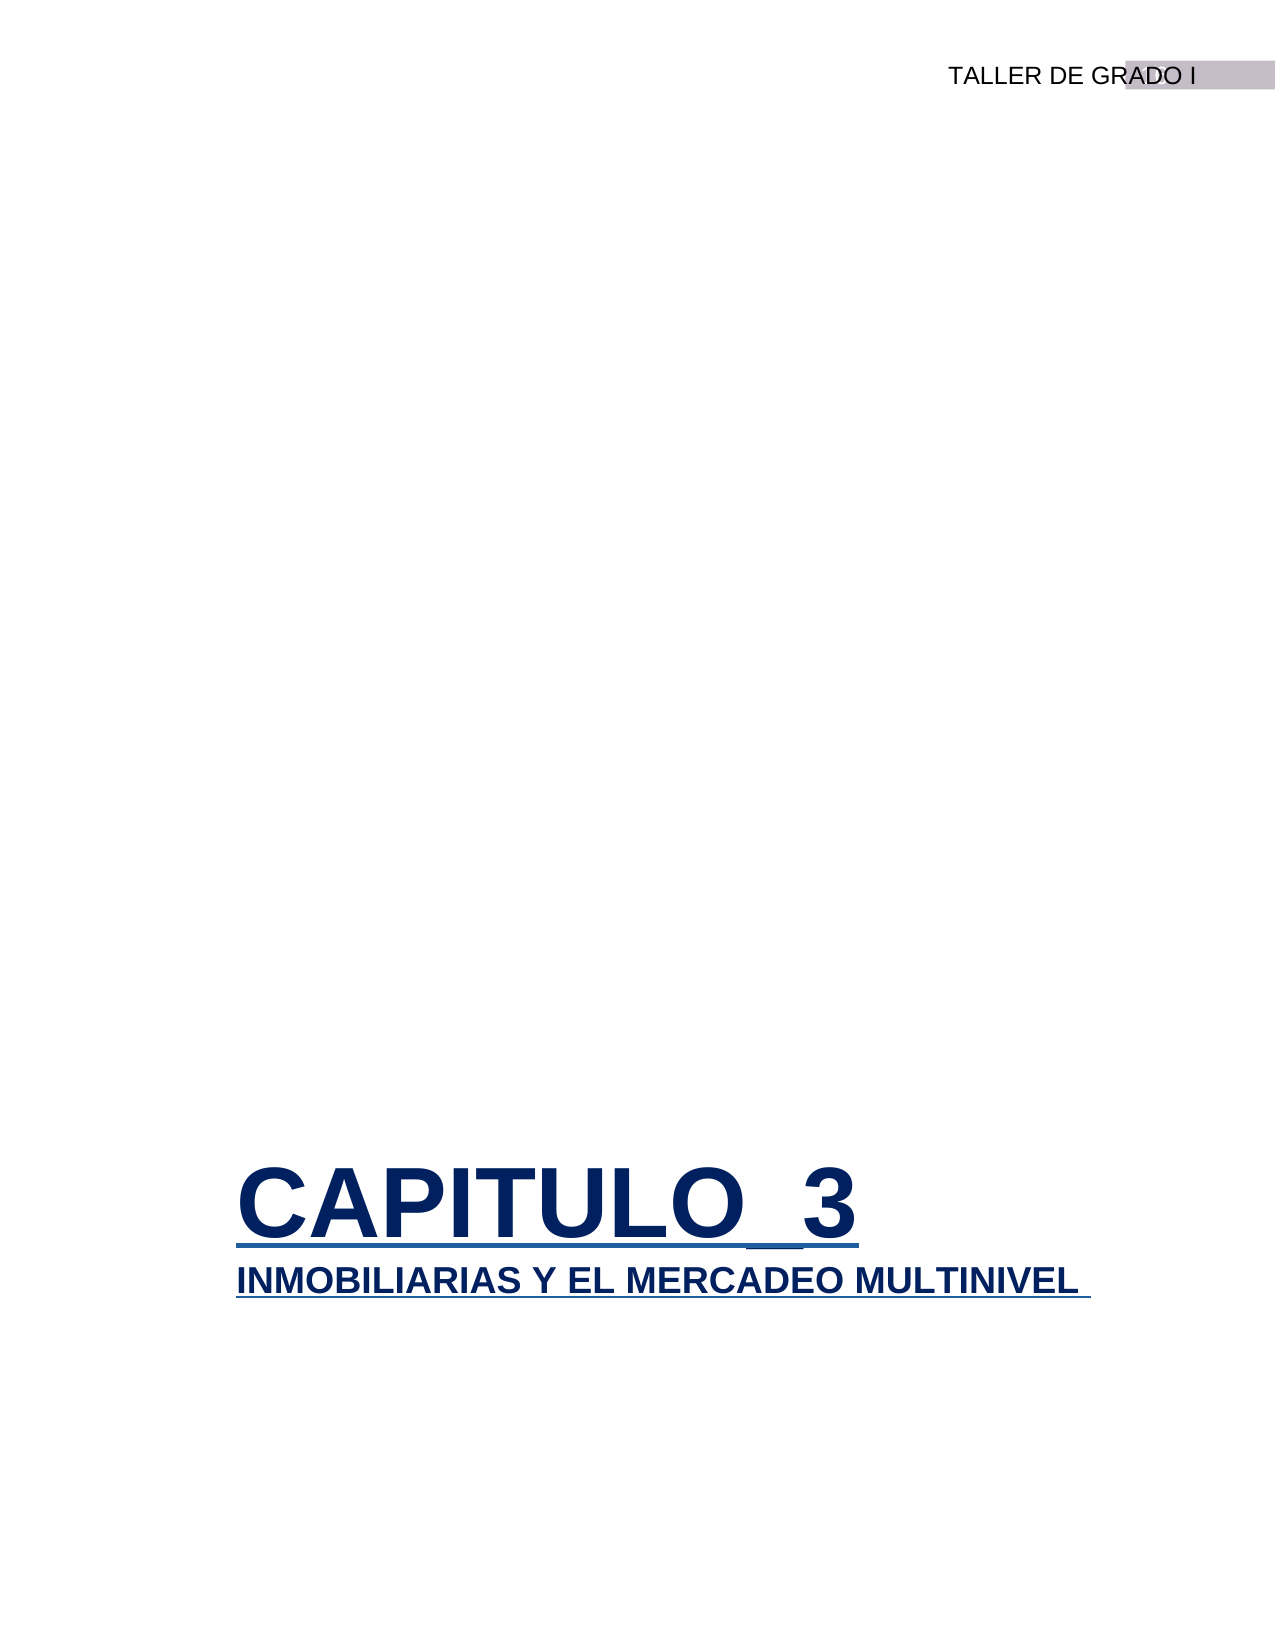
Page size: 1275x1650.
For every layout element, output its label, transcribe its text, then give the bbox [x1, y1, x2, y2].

title CAPITULO_3 INMOBILIARIAS Y EL MERCADEO MULTINIVEL [236, 1144, 1157, 1302]
